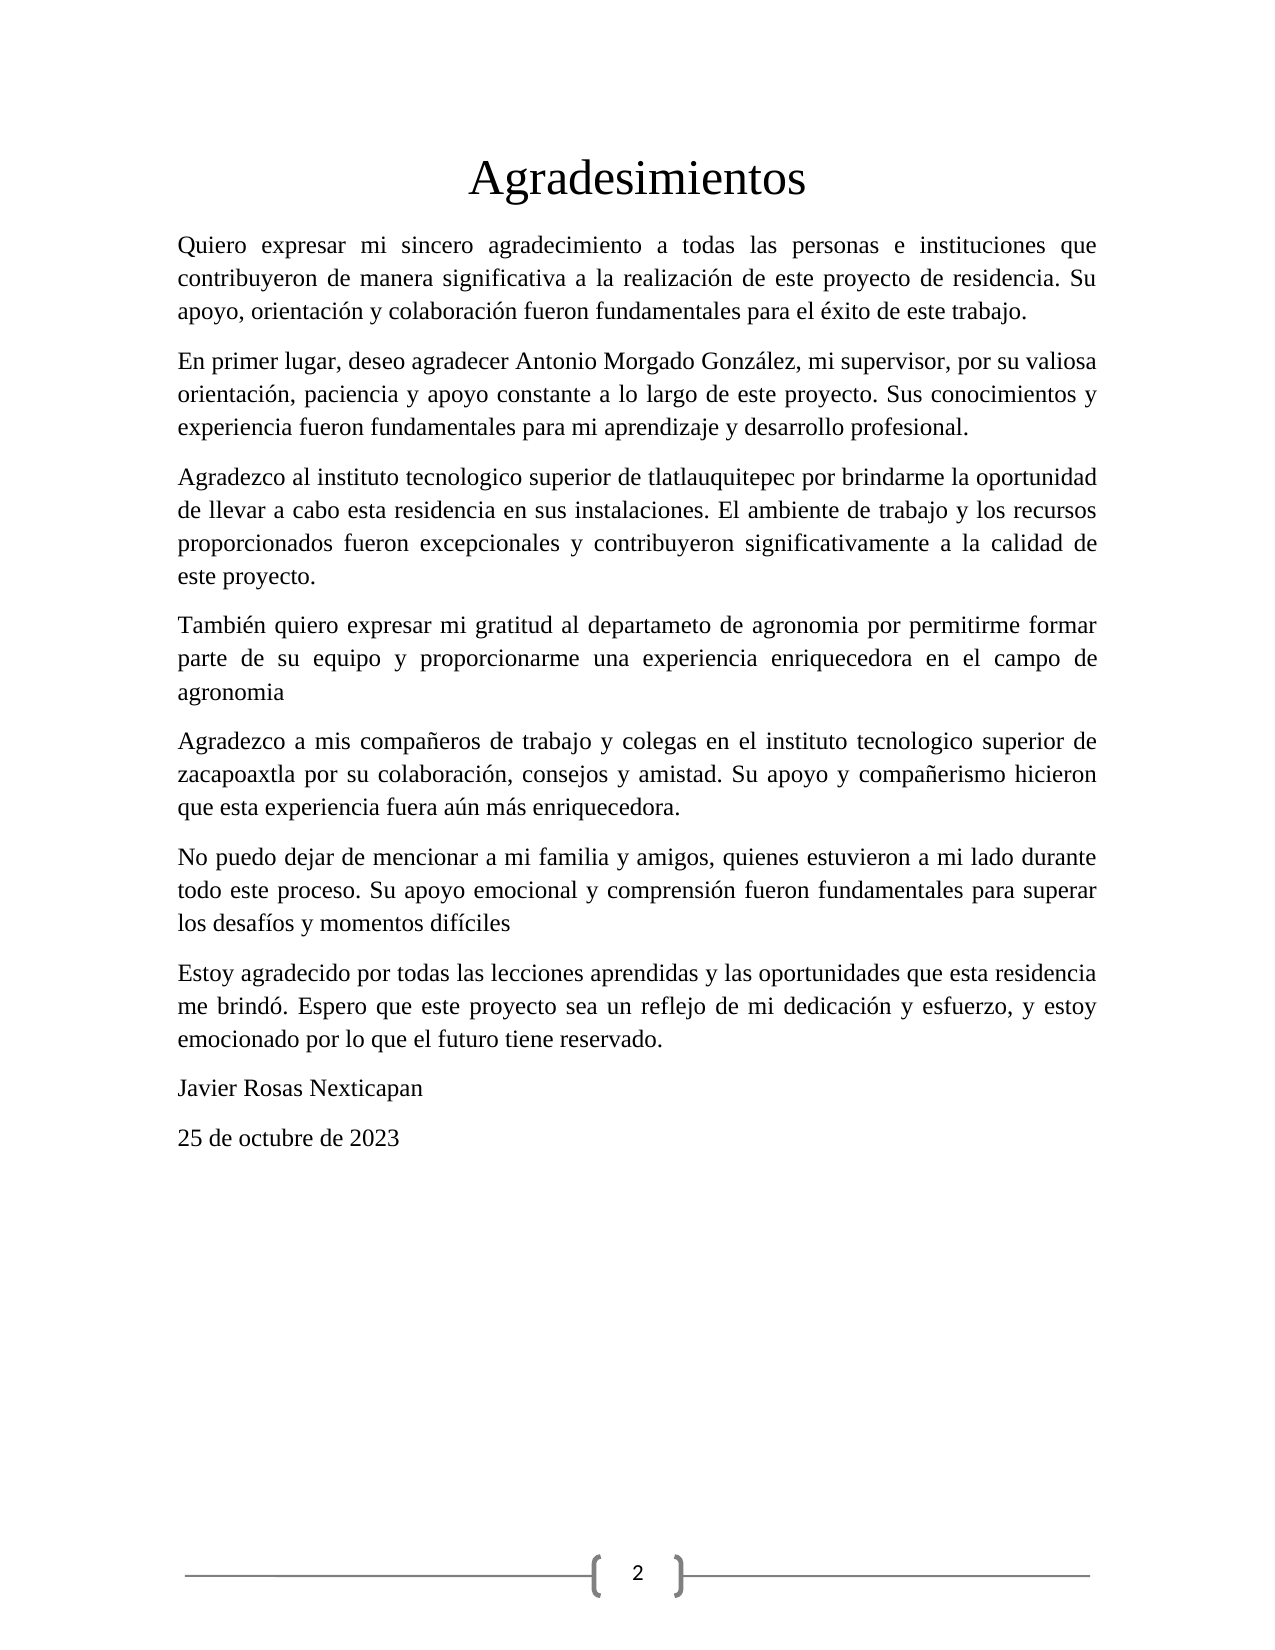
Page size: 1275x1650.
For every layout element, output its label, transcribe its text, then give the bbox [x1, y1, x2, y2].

text Estoy agradecido por todas las lecciones aprendidas y las oportunidades que esta residencia me brindó. Espero que este proyecto sea un reflejo de mi dedicación y esfuerzo, y estoy emocionado por lo que el futuro tiene reservado. [177, 958, 1098, 1052]
text En primer lugar, deseo agradecer Antonio Morgado González, mi supervisor, por su valiosa orientación, paciencia y apoyo constante a lo largo de este proyecto. Sus conocimientos y experiencia fueron fundamentales para mi aprendizaje y desarrollo profesional. [177, 346, 1098, 441]
text Javier Rosas Nexticapan [177, 1073, 1098, 1102]
text No puedo dejar de mencionar a mi familia y amigos, quienes estuvieron a mi lado durante todo este proceso. Su apoyo emocional y comprensión fueron fundamentales para superar los desafíos y momentos difíciles [177, 842, 1098, 937]
text Agradezco al instituto tecnologico superior de tlatlauquitepec por brindarme la oportunidad de llevar a cabo esta residencia en sus instalaciones. El ambiente de trabajo y los recursos proporcionados fueron excepcionales y contribuyeron significativamente a la calidad de este proyecto. [177, 462, 1098, 589]
text 25 de octubre de 2023 [177, 1123, 1098, 1152]
text Quiero expresar mi sincero agradecimiento a todas las personas e instituciones que contribuyeron de manera significativa a la realización de este proyecto de residencia. Su apoyo, orientación y colaboración fueron fundamentales para el éxito de este trabajo. [177, 230, 1098, 325]
text También quiero expresar mi gratitud al departameto de agronomia por permitirme formar parte de su equipo y proporcionarme una experiencia enriquecedora en el campo de agronomia [177, 611, 1098, 705]
text Agradesimientos [177, 148, 1098, 205]
text Agradezco a mis compañeros de trabajo y colegas en el instituto tecnologico superior de zacapoaxtla por su colaboración, consejos y amistad. Su apoyo y compañerismo hicieron que esta experiencia fuera aún más enriquecedora. [177, 726, 1098, 821]
